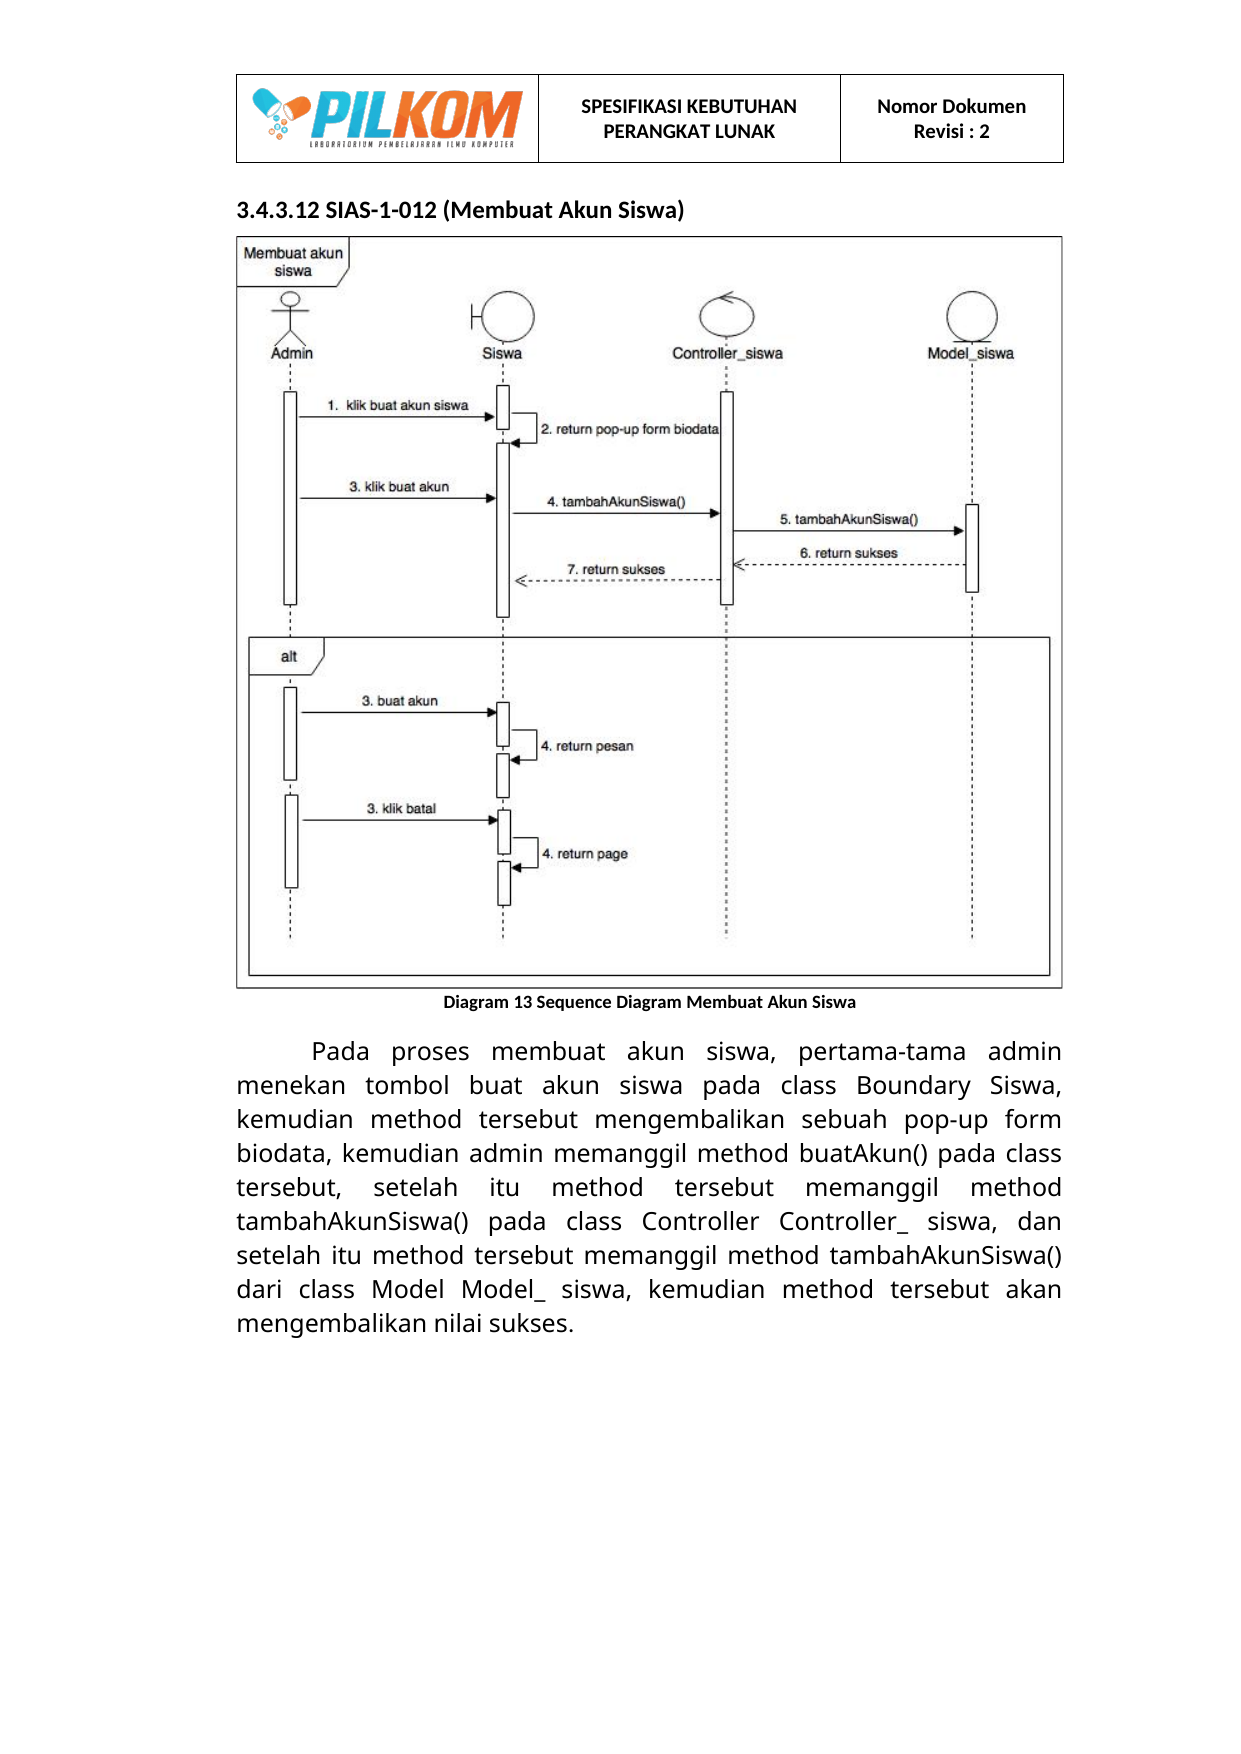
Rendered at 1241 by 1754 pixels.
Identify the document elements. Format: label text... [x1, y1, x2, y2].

text Pada proses membuat akun siswa, pertama-tama admin menekan tombol buat akun siswa pada class Boundary Siswa, kemudian method tersebut mengembalikan sebuah pop-up form biodata, kemudian admin memanggil method buatAkun() pada class tersebut, setelah itu method tersebut memanggil method tambahAkunSiswa() pada class Controller Controller_ siswa, dan setelah itu method tersebut memanggil method tambahAkunSiswa() dari class Model Model_ siswa, kemudian method tersebut akan mengembalikan nilai sukses. [236, 1033, 1063, 1340]
text Diagram 13 Sequence Diagram Membuat Akun Siswa [236, 990, 1063, 1013]
subtitle SIAS-1-012 (Membuat Akun Siswa) [236, 194, 1063, 224]
picture [236, 236, 1063, 990]
picture [247, 85, 527, 152]
